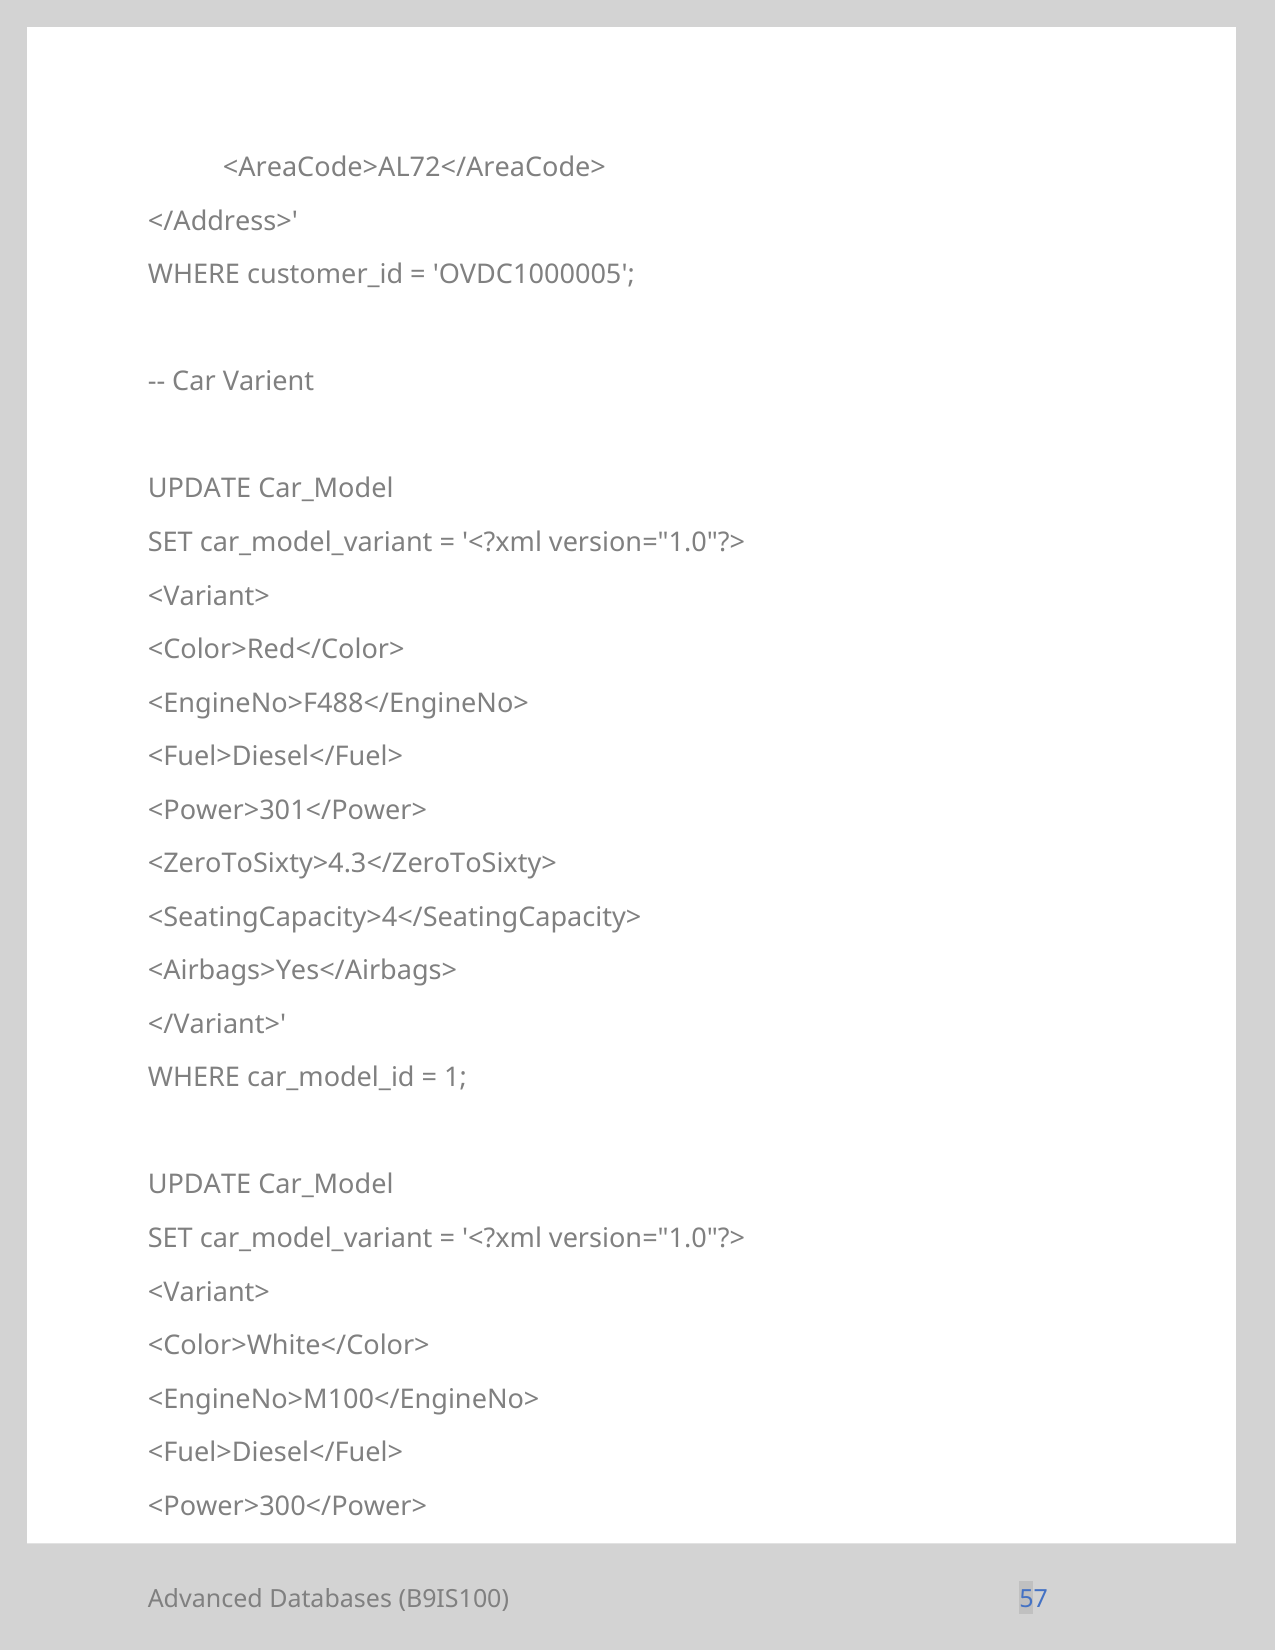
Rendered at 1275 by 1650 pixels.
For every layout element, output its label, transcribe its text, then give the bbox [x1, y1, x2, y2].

text <Color>Red</Color> [148, 629, 1127, 666]
text <EngineNo>M100</EngineNo> [148, 1379, 1127, 1416]
text <Fuel>Diesel</Fuel> [148, 1433, 1127, 1469]
text <SeatingCapacity>4</SeatingCapacity> [148, 897, 1127, 934]
text <Fuel>Diesel</Fuel> [148, 737, 1127, 773]
text WHERE customer_id = 'OVDC1000005'; [148, 255, 1127, 292]
text </Variant>' [148, 1004, 1127, 1041]
text <Variant> [148, 1272, 1127, 1309]
text SET car_model_variant = '<?xml version="1.0"?> [148, 1218, 1127, 1255]
text UPDATE Car_Model [148, 469, 1127, 506]
text <Power>300</Power> [148, 1486, 1127, 1523]
text UPDATE Car_Model [148, 1165, 1127, 1202]
text <Variant> [148, 576, 1127, 613]
text <Power>301</Power> [148, 790, 1127, 827]
text <AreaCode>AL72</AreaCode> [148, 148, 1127, 184]
text -- Car Varient [148, 362, 1127, 399]
text <Color>White</Color> [148, 1326, 1127, 1362]
text <Airbags>Yes</Airbags> [148, 951, 1127, 988]
text </Address>' [148, 201, 1127, 238]
text <ZeroToSixty>4.3</ZeroToSixty> [148, 844, 1127, 881]
text WHERE car_model_id = 1; [148, 1058, 1127, 1095]
text <EngineNo>F488</EngineNo> [148, 683, 1127, 720]
text SET car_model_variant = '<?xml version="1.0"?> [148, 522, 1127, 559]
